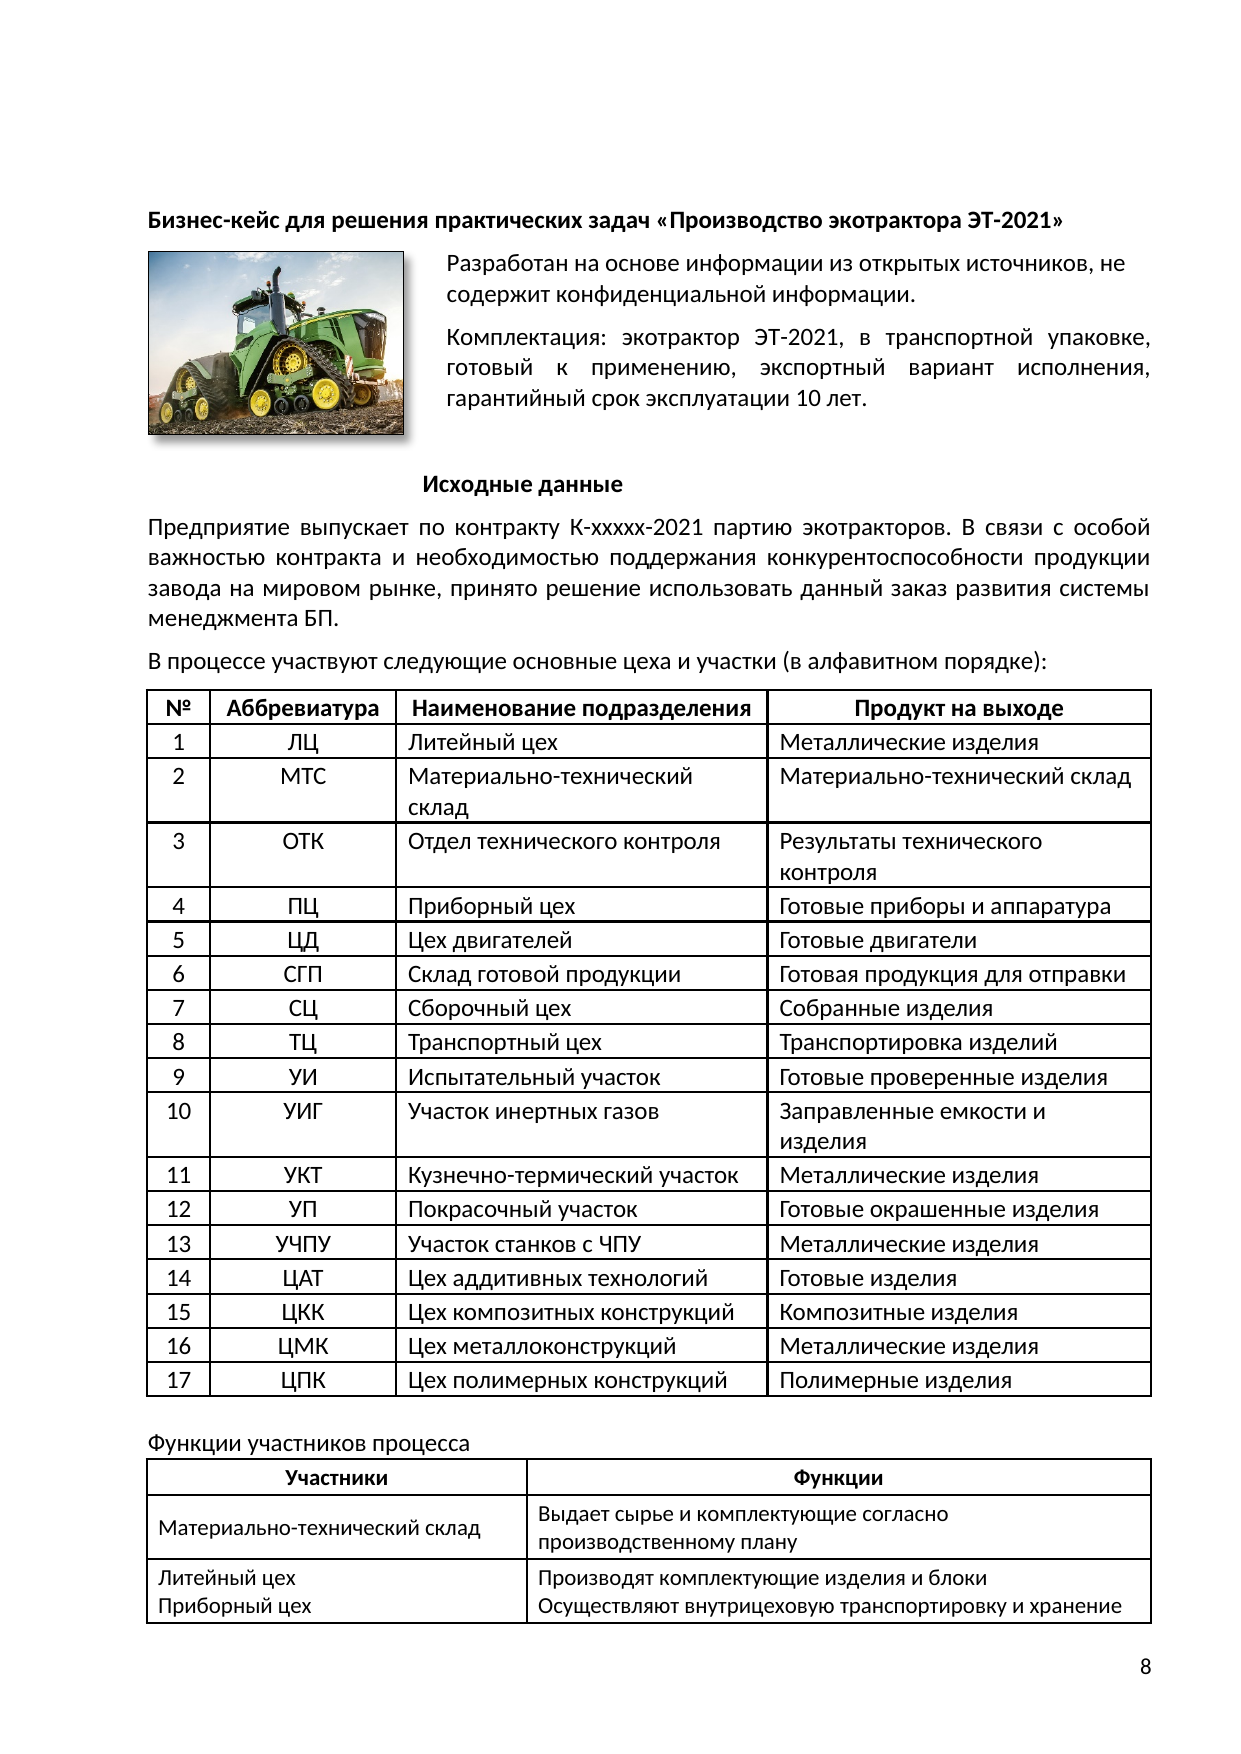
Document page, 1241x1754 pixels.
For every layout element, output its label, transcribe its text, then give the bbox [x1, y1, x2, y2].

table_cell УП [211, 1192, 395, 1224]
text В процессе участвуют следующие основные цеха и участки (в алфавитном порядке): [148, 645, 1152, 676]
table_cell Материально-технический склад [397, 759, 766, 821]
table_cell УКТ [211, 1158, 395, 1190]
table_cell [148, 1560, 526, 1622]
table_cell Готовые приборы и аппаратура [769, 888, 1150, 920]
table_cell Отдел технического контроля [397, 824, 766, 886]
table_cell Металлические изделия [769, 725, 1150, 757]
table_cell Полимерные изделия [769, 1363, 1150, 1395]
table_cell 14 [148, 1260, 209, 1292]
table_cell Цех двигателей [397, 923, 766, 954]
table_cell Готовые изделия [769, 1260, 1150, 1292]
text Предприятие выпускает по контракту К-ххххх-2021 партию экотракторов. В связи с особой важностью контракта и необходимостью поддержания конкурентоспособности продукции завода на мировом рынке, принято решение использовать данный заказ развития системы менеджмента БП. [148, 511, 1152, 633]
table_cell Готовые двигатели [769, 923, 1150, 954]
table_cell 12 [148, 1192, 209, 1224]
table_cell Металлические изделия [769, 1329, 1150, 1361]
table_header № [148, 691, 209, 723]
table_cell ТЦ [211, 1025, 395, 1057]
table_cell Участок инертных газов [397, 1093, 766, 1156]
table_cell Покрасочный участок [397, 1192, 766, 1224]
table_cell Участок станков с ЧПУ [397, 1226, 766, 1258]
table_cell Выдает сырье и комплектующие согласно производственному плану [528, 1496, 1150, 1558]
table_cell 16 [148, 1329, 209, 1361]
table_cell 8 [148, 1025, 209, 1057]
table_cell УИГ [211, 1093, 395, 1156]
table_cell Склад готовой продукции [397, 957, 766, 989]
table_cell ПЦ [211, 888, 395, 920]
table_cell 15 [148, 1295, 209, 1327]
table_cell 13 [148, 1226, 209, 1258]
table_cell 9 [148, 1059, 209, 1091]
table_cell 1 [148, 725, 209, 757]
table_cell Готовая продукция для отправки [769, 957, 1150, 989]
table_cell 5 [148, 923, 209, 954]
text Функции участников процесса [148, 1428, 1152, 1458]
table_cell 6 [148, 957, 209, 989]
table_cell Цех полимерных конструкций [397, 1363, 766, 1395]
table_cell Композитные изделия [769, 1295, 1150, 1327]
table_header Функции [528, 1460, 1150, 1494]
table_cell Металлические изделия [769, 1226, 1150, 1258]
table_cell 7 [148, 991, 209, 1023]
table_cell Транспортировка изделий [769, 1025, 1150, 1057]
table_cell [528, 1560, 1150, 1622]
table_cell Транспортный цех [397, 1025, 766, 1057]
table_header Наименование подразделения [397, 691, 766, 723]
table_cell 4 [148, 888, 209, 920]
table_cell ЦАТ [211, 1260, 395, 1292]
table_cell Материально-технический склад [769, 759, 1150, 821]
table_cell Приборный цех [397, 888, 766, 920]
table_cell ЦКК [211, 1295, 395, 1327]
table_cell ЛЦ [211, 725, 395, 757]
table_cell Испытательный участок [397, 1059, 766, 1091]
table_cell 17 [148, 1363, 209, 1395]
table_cell СГП [211, 957, 395, 989]
table_cell ОТК [211, 824, 395, 886]
table_cell Металлические изделия [769, 1158, 1150, 1190]
table_cell Материально-технический склад [148, 1496, 526, 1558]
text Бизнес-кейс для решения практических задач «Производство экотрактора ЭТ-2021» [148, 204, 1152, 235]
table_cell Готовые проверенные изделия [769, 1059, 1150, 1091]
table_cell Результаты технического контроля [769, 824, 1150, 886]
table_header Аббревиатура [211, 691, 395, 723]
table_cell УИ [211, 1059, 395, 1091]
table_cell ЦД [211, 923, 395, 954]
table_cell УЧПУ [211, 1226, 395, 1258]
table_header Участники [148, 1460, 526, 1494]
text Разработан на основе информации из открытых источников, не содержит конфиденциальной информации. [148, 247, 1152, 308]
table_cell Литейный цех [397, 725, 766, 757]
table_cell МТС [211, 759, 395, 821]
table_cell 2 [148, 759, 209, 821]
table_cell ЦПК [211, 1363, 395, 1395]
table_cell Цех металлоконструкций [397, 1329, 766, 1361]
table_cell Заправленные емкости и изделия [769, 1093, 1150, 1156]
table_cell Готовые окрашенные изделия [769, 1192, 1150, 1224]
table_cell ЦМК [211, 1329, 395, 1361]
picture [149, 412, 403, 434]
text Исходные данные [148, 468, 1152, 498]
table_header Продукт на выходе [769, 691, 1150, 723]
table_cell Цех композитных конструкций [397, 1295, 766, 1327]
table_cell Кузнечно-термический участок [397, 1158, 766, 1190]
table_cell Цех аддитивных технологий [397, 1260, 766, 1292]
table_cell СЦ [211, 991, 395, 1023]
table_cell 10 [148, 1093, 209, 1156]
text Комплектация: экотрактор ЭТ-2021, в транспортной упаковке, готовый к применению, экспортный вариант исполнения, гарантийный срок эксплуатации 10 лет. [148, 321, 1152, 412]
table_cell 11 [148, 1158, 209, 1190]
table_cell Сборочный цех [397, 991, 766, 1023]
picture [149, 308, 403, 321]
table_cell Собранные изделия [769, 991, 1150, 1023]
table_cell 3 [148, 824, 209, 886]
